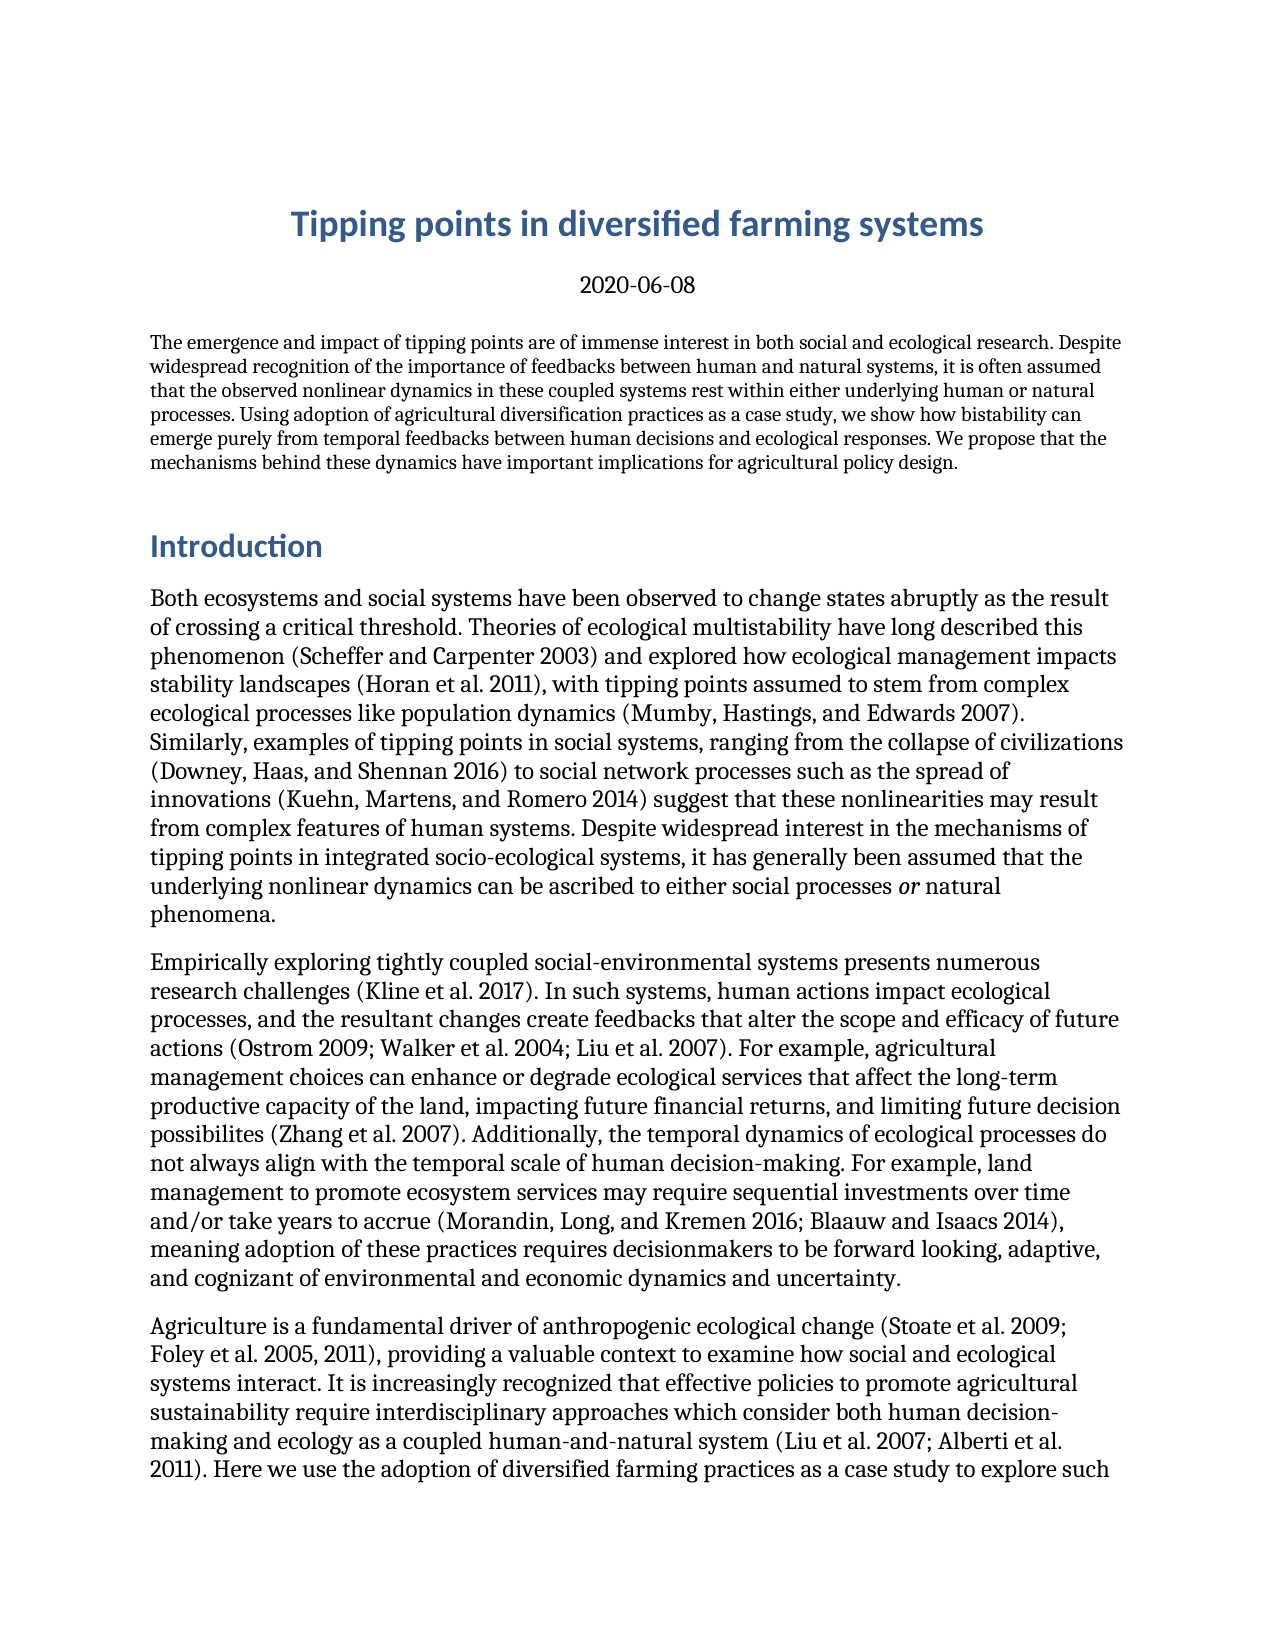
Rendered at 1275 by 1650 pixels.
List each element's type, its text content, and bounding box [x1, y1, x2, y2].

text 2020-06-08 [150, 271, 1125, 299]
subtitle Introduction [150, 524, 1125, 565]
text Empirically exploring tightly coupled social-environmental systems presents numerous research challenges (Kline et al. 2017). In such systems, human actions impact ecological processes, and the resultant changes create feedbacks that alter the scope and efficacy of future actions (Ostrom 2009; Walker et al. 2004; Liu et al. 2007). For example, agricultural management choices can enhance or degrade ecological services that affect the long-term productive capacity of the land, impacting future financial returns, and limiting future decision possibilites (Zhang et al. 2007). Additionally, the temporal dynamics of ecological processes do not always align with the temporal scale of human decision-making. For example, land management to promote ecosystem services may require sequential investments over time and/or take years to accrue (Morandin, Long, and Kremen 2016; Blaauw and Isaacs 2014), meaning adoption of these practices requires decisionmakers to be forward looking, adaptive, and cognizant of environmental and economic dynamics and uncertainty. [150, 948, 1125, 1293]
text Both ecosystems and social systems have been observed to change states abruptly as the result of crossing a critical threshold. Theories of ecological multistability have long described this phenomenon (Scheffer and Carpenter 2003) and explored how ecological management impacts stability landscapes (Horan et al. 2011), with tipping points assumed to stem from complex ecological processes like population dynamics (Mumby, Hastings, and Edwards 2007). Similarly, examples of tipping points in social systems, ranging from the collapse of civilizations (Downey, Haas, and Shennan 2016) to social network processes such as the spread of innovations (Kuehn, Martens, and Romero 2014) suggest that these nonlinearities may result from complex features of human systems. Despite widespread interest in the mechanisms of tipping points in integrated socio-ecological systems, it has generally been assumed that the underlying nonlinear dynamics can be ascribed to either social processes or natural phenomena. [150, 584, 1125, 929]
text The emergence and impact of tipping points are of immense interest in both social and ecological research. Despite widespread recognition of the importance of feedbacks between human and natural systems, it is often assumed that the observed nonlinear dynamics in these coupled systems rest within either underlying human or natural processes. Using adoption of agricultural diversification practices as a case study, we show how bistability can emerge purely from temporal feedbacks between human decisions and ecological responses. We propose that the mechanisms behind these dynamics have important implications for agricultural policy design. [150, 331, 1125, 474]
title Tipping points in diversified farming systems [150, 200, 1125, 246]
